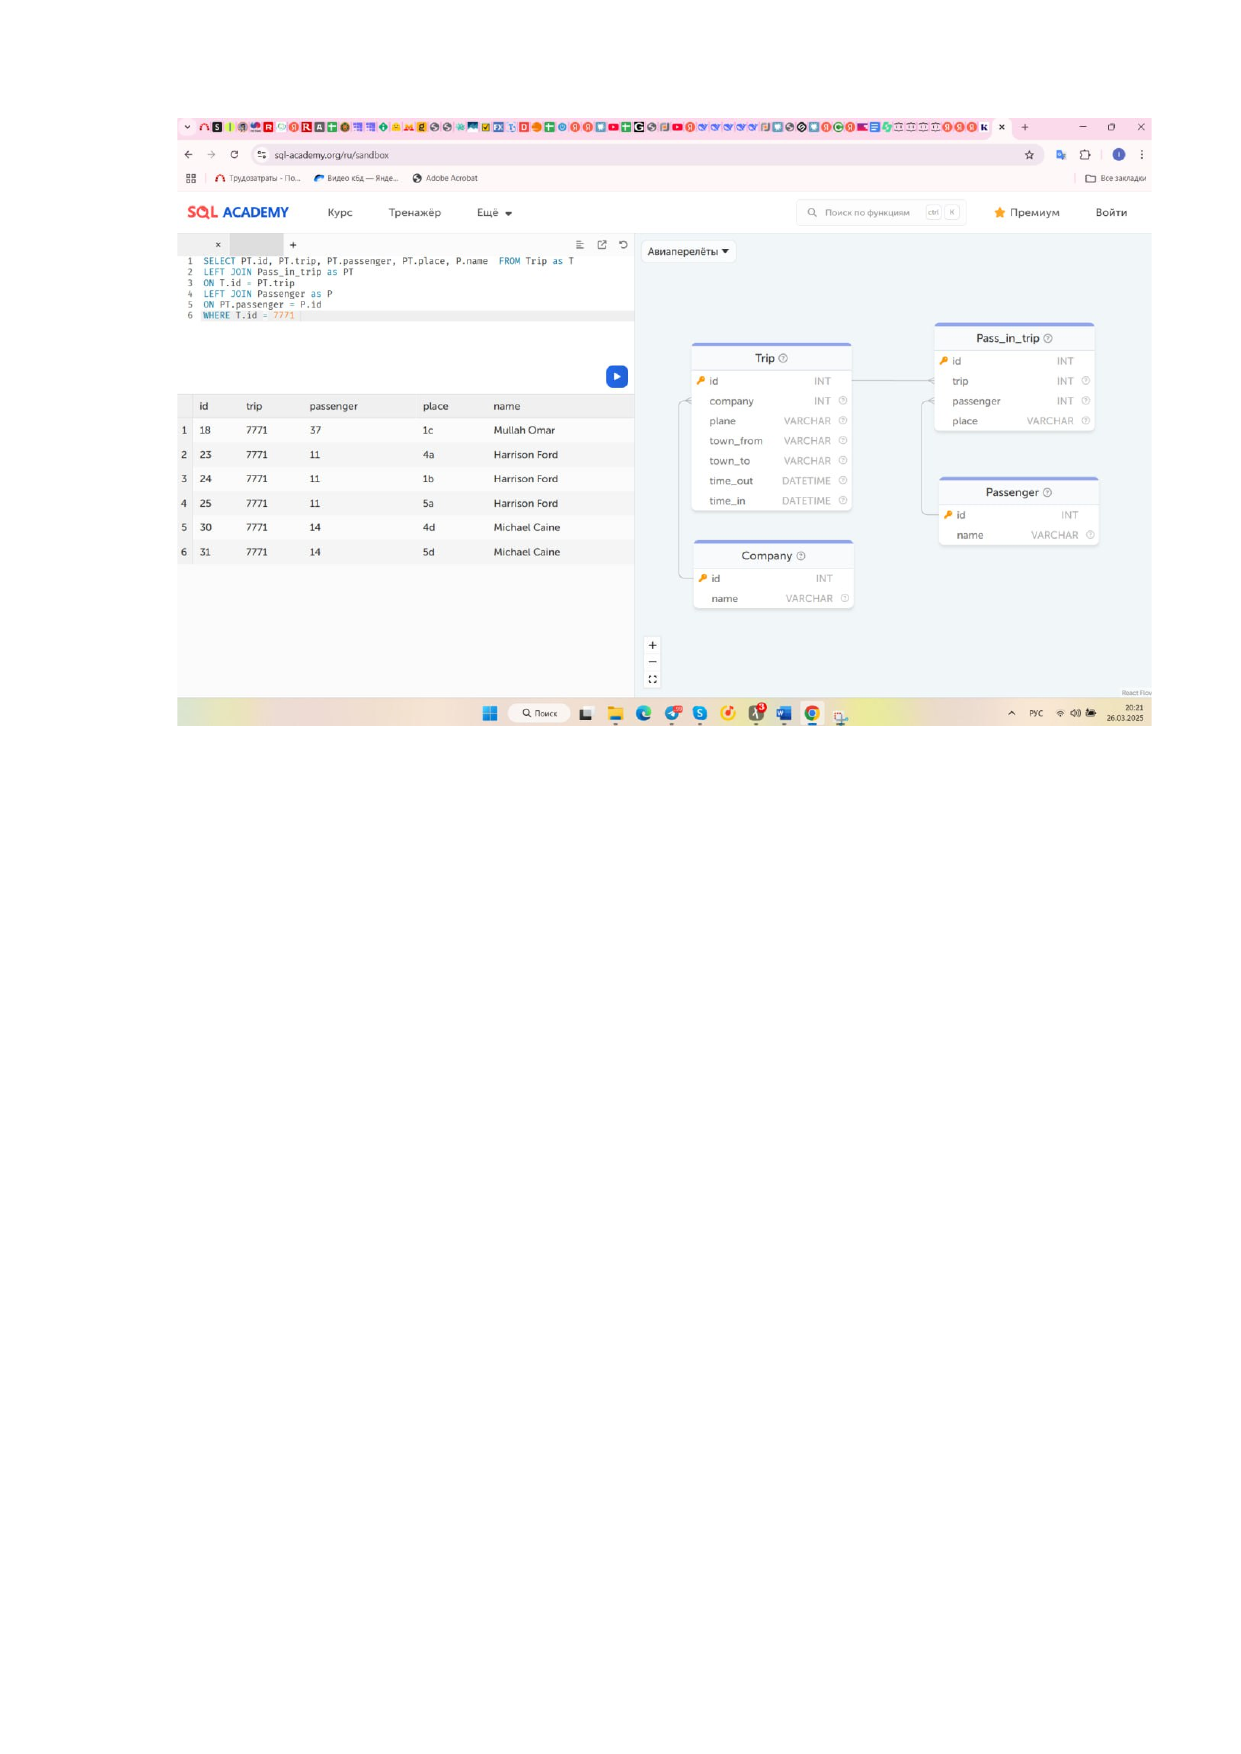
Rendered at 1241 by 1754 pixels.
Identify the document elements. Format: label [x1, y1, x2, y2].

picture [177, 118, 1152, 726]
